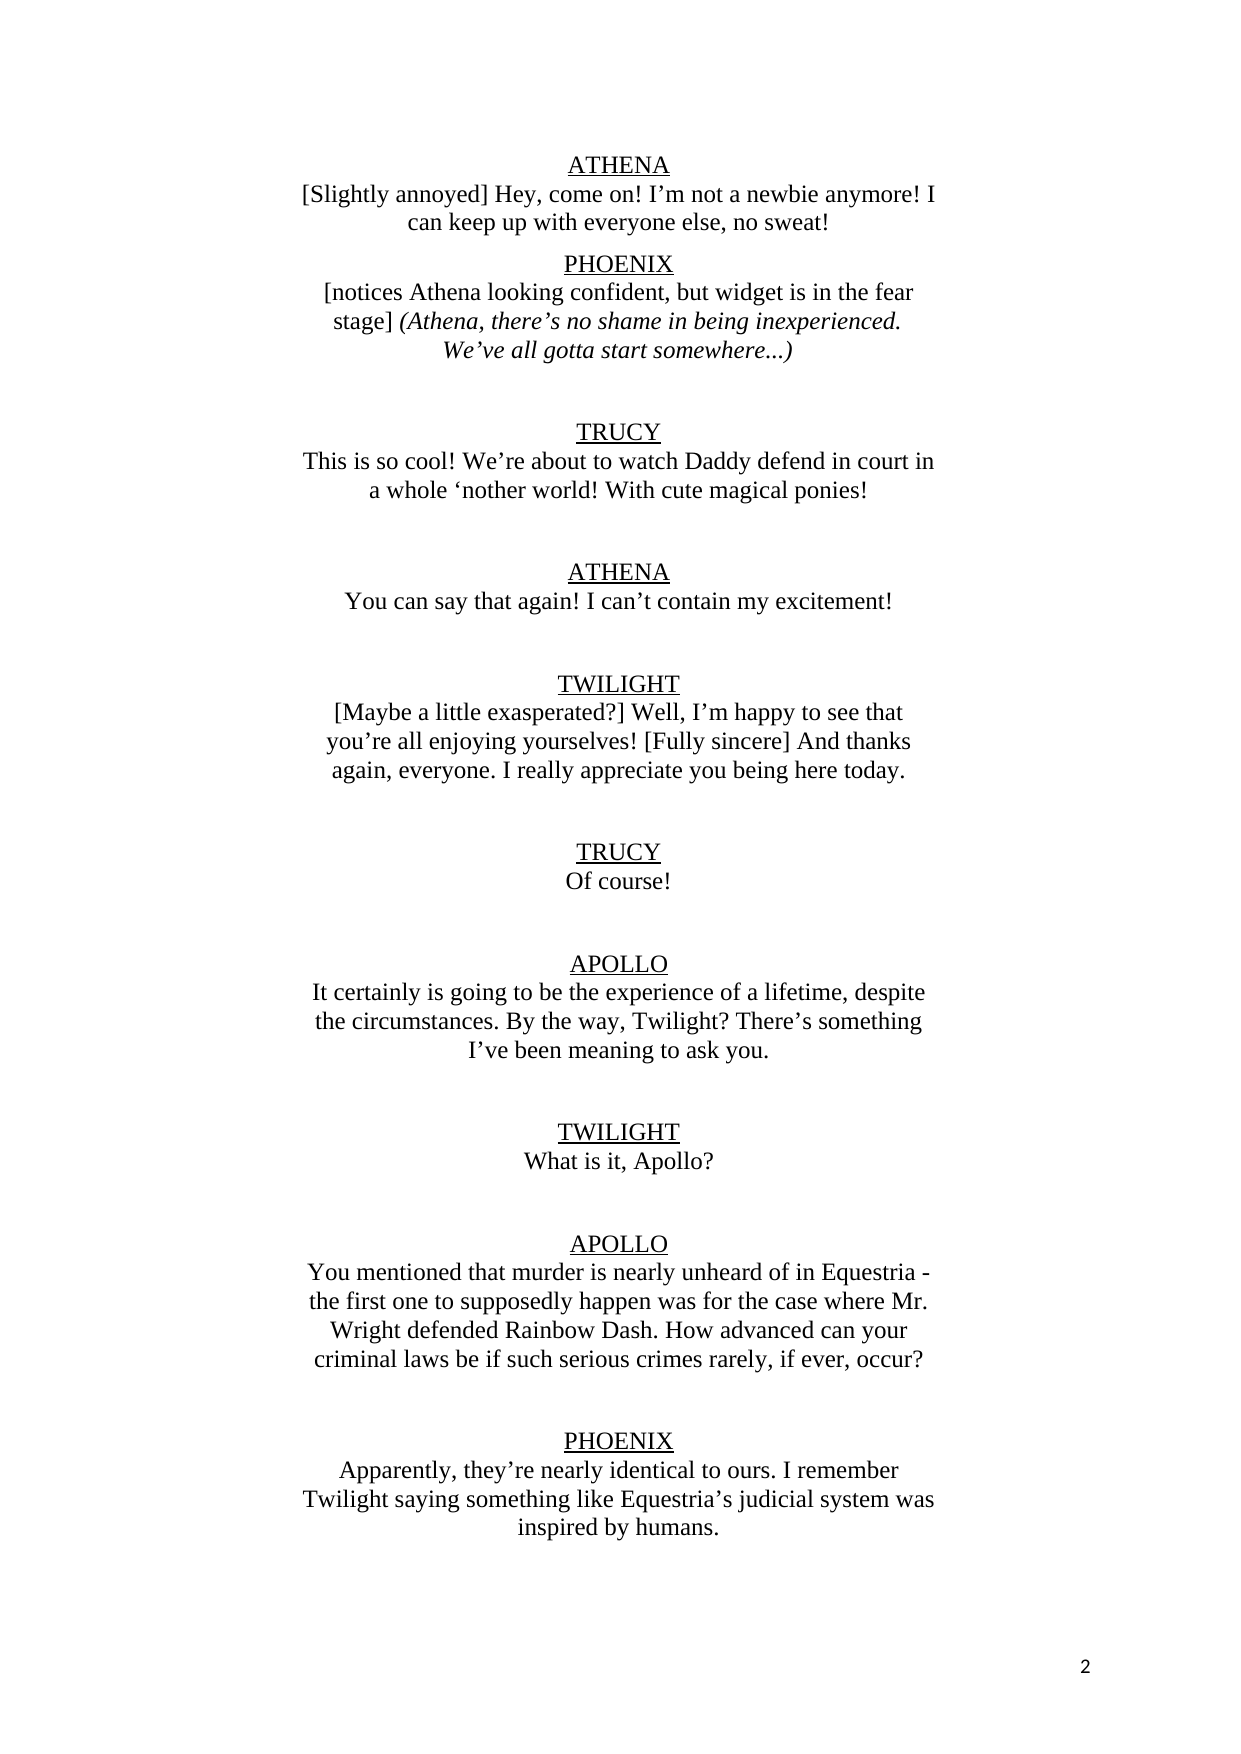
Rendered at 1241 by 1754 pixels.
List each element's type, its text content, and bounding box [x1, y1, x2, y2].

text TWILIGHT [Maybe a little exasperated?] Well, I’m happy to see that you’re all enjoying yourselves! [Fully sincere] And thanks again, everyone. I really appreciate you being here today. [300, 669, 937, 784]
text TRUCY This is so cool! We’re about to watch Daddy defend in court in a whole ‘nother world! With cute magical ponies! [300, 417, 937, 504]
text ATHENA [Slightly annoyed] Hey, come on! I’m not a newbie anymore! I can keep up with everyone else, no sweat! [300, 150, 937, 236]
text PHOENIX [notices Athena looking confident, but widget is in the fear stage] (Athena, there’s no shame in being inexperienced. We’ve all gotta start somewhere...) [300, 249, 937, 364]
text APOLLO You mentioned that murder is nearly unheard of in Equestria - the first one to supposedly happen was for the case where Mr. Wright defended Rainbow Dash. How advanced can your criminal laws be if such serious crimes rarely, if ever, occur? [300, 1229, 937, 1372]
text TWILIGHT What is it, Apollo? [300, 1117, 937, 1175]
text ATHENA You can say that again! I can’t contain my excitement! [300, 557, 937, 615]
text APOLLO It certainly is going to be the experience of a lifetime, despite the circumstances. By the way, Twilight? There’s something I’ve been meaning to ask you. [300, 949, 937, 1064]
text TRUCY Of course! [300, 837, 937, 895]
text PHOENIX Apparently, they’re nearly identical to ours. I remember Twilight saying something like Equestria’s judicial system was inspired by humans. [300, 1426, 937, 1541]
